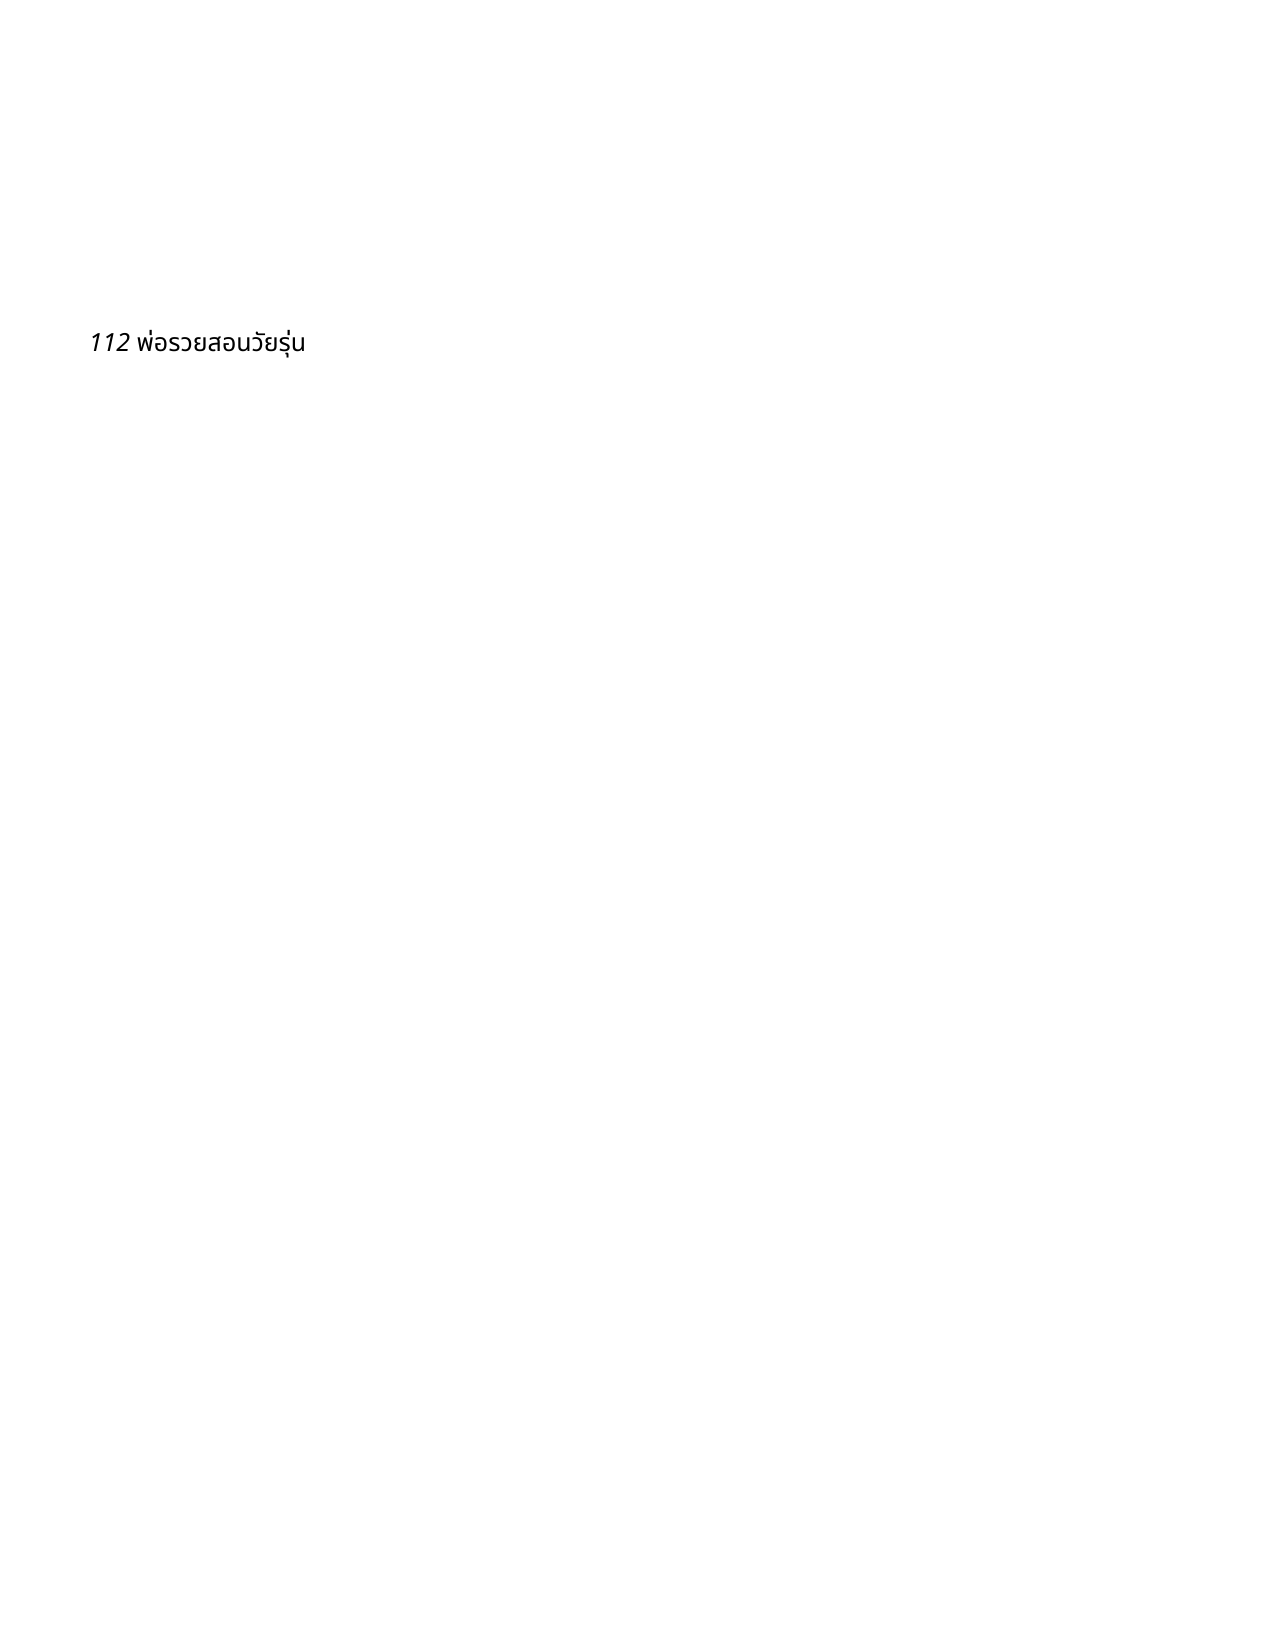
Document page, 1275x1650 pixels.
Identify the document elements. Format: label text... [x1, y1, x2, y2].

text 112 พ่อรวยสอนวัยรุ่น [89, 325, 1186, 363]
